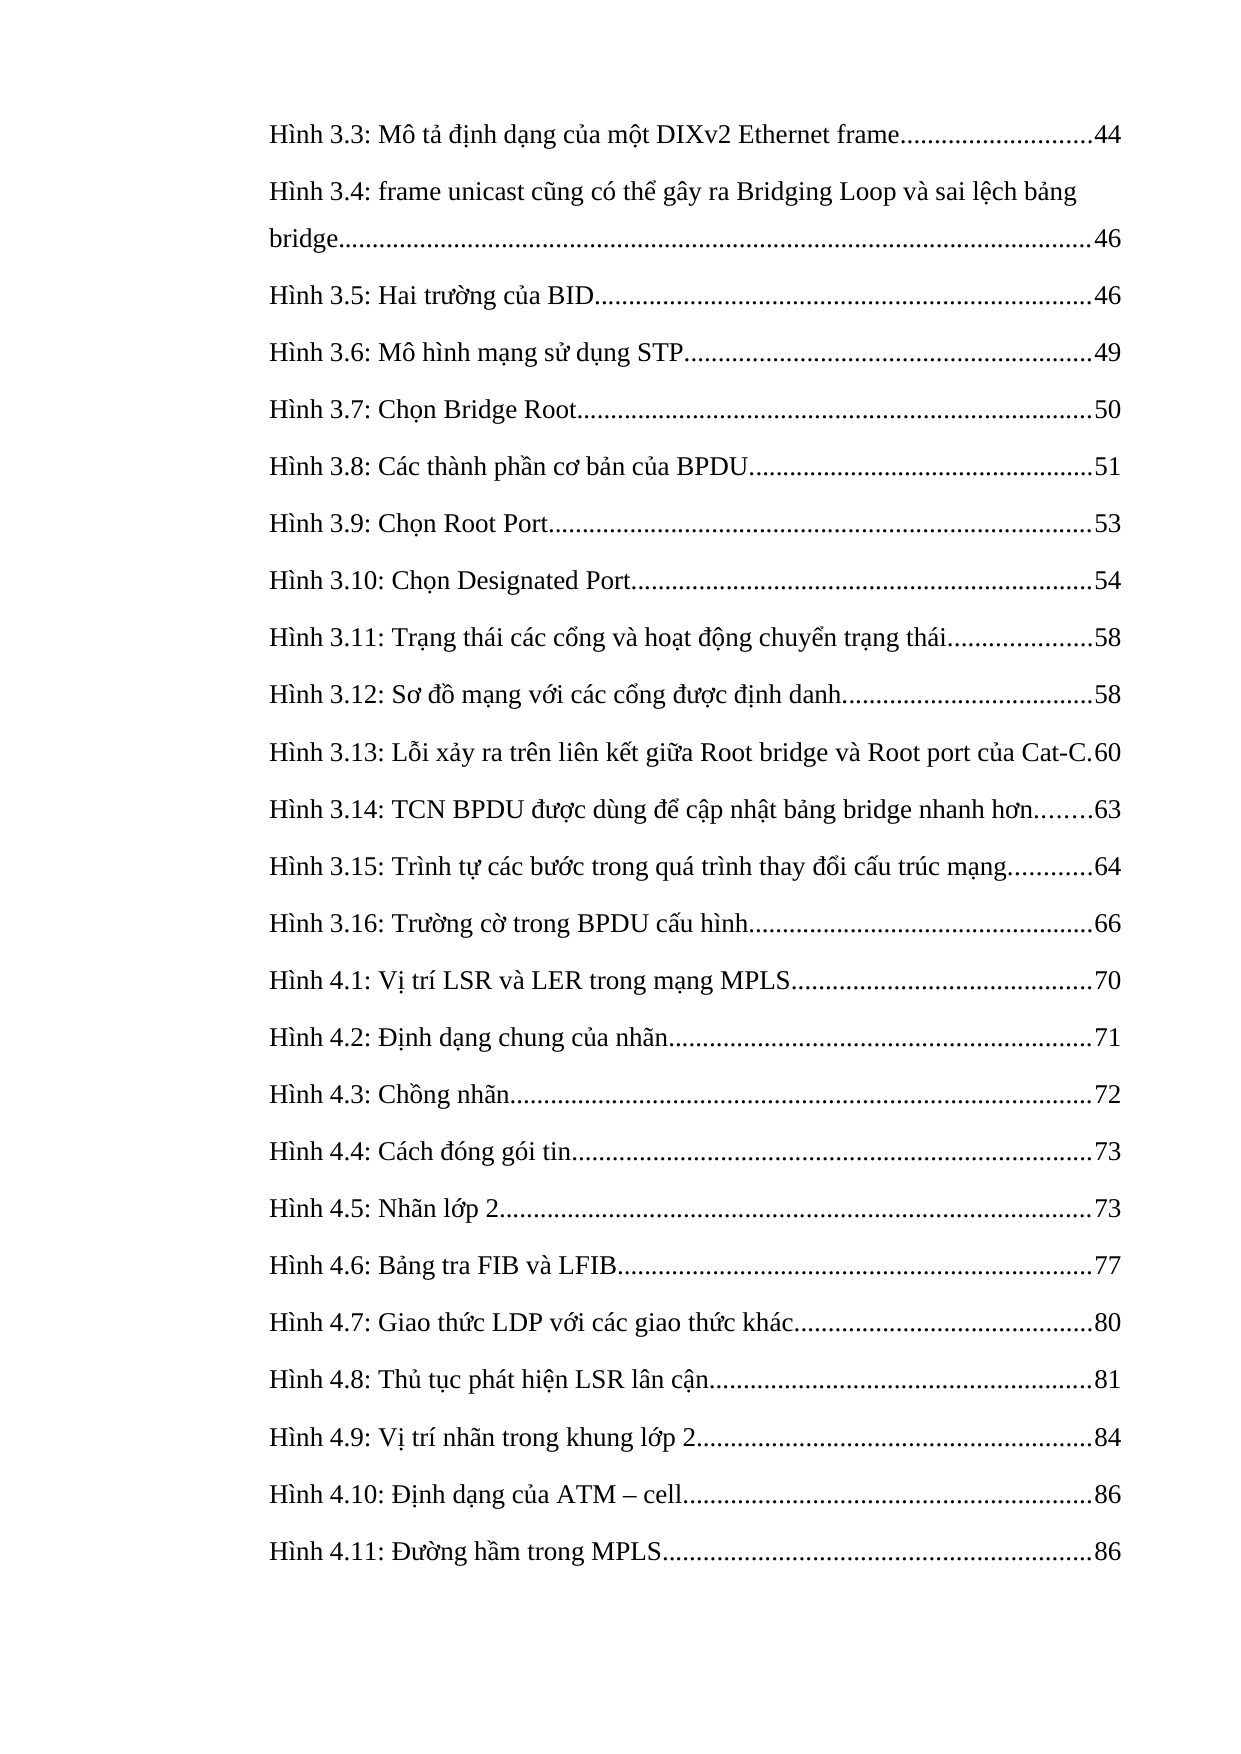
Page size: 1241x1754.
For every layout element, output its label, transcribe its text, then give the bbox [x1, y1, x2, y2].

text Hình 3.11: Trạng thái các cổng và hoạt động chuyển trạng thái. 58 [269, 621, 1122, 653]
text Hình 3.3: Mô tả định dạng của một DIXv2 Ethernet frame. 44 [269, 118, 1122, 149]
text Hình 3.13: Lỗi xảy ra trên liên kết giữa Root bridge và Root port của Cat-C. 60 [269, 736, 1122, 767]
text Hình 3.14: TCN BPDU được dùng để cập nhật bảng bridge nhanh hơn. 63 [269, 793, 1122, 824]
text Hình 3.5: Hai trường của BID. 46 [269, 279, 1122, 310]
text Hình 4.3: Chồng nhãn. 72 [269, 1078, 1122, 1109]
text Hình 4.11: Đường hầm trong MPLS. 86 [269, 1535, 1122, 1566]
text Hình 4.7: Giao thức LDP với các giao thức khác. 80 [269, 1306, 1122, 1338]
text Hình 4.5: Nhãn lớp 2. 73 [269, 1192, 1122, 1223]
text Hình 4.2: Định dạng chung của nhãn. 71 [269, 1021, 1122, 1052]
text Hình 3.15: Trình tự các bước trong quá trình thay đổi cấu trúc mạng. 64 [269, 850, 1122, 881]
text Hình 3.9: Chọn Root Port. 53 [269, 507, 1122, 538]
text Hình 3.4: frame unicast cũng có thể gây ra Bridging Loop và sai lệch bảng bridge. 46 [269, 175, 1122, 253]
text Hình 4.6: Bảng tra FIB và LFIB. 77 [269, 1249, 1122, 1281]
text Hình 4.1: Vị trí LSR và LER trong mạng MPLS. 70 [269, 964, 1122, 995]
text Hình 3.12: Sơ đồ mạng với các cổng được định danh. 58 [269, 678, 1122, 710]
text Hình 4.4: Cách đóng gói tin. 73 [269, 1135, 1122, 1166]
text Hình 4.10: Định dạng của ATM – cell. 86 [269, 1478, 1122, 1509]
text Hình 3.16: Trường cờ trong BPDU cấu hình. 66 [269, 907, 1122, 938]
text Hình 4.9: Vị trí nhãn trong khung lớp 2. 84 [269, 1421, 1122, 1452]
text Hình 4.8: Thủ tục phát hiện LSR lân cận. 81 [269, 1363, 1122, 1395]
text Hình 3.6: Mô hình mạng sử dụng STP. 49 [269, 336, 1122, 367]
text Hình 3.7: Chọn Bridge Root. 50 [269, 393, 1122, 424]
text Hình 3.8: Các thành phần cơ bản của BPDU. 51 [269, 450, 1122, 481]
text Hình 3.10: Chọn Designated Port. 54 [269, 564, 1122, 596]
